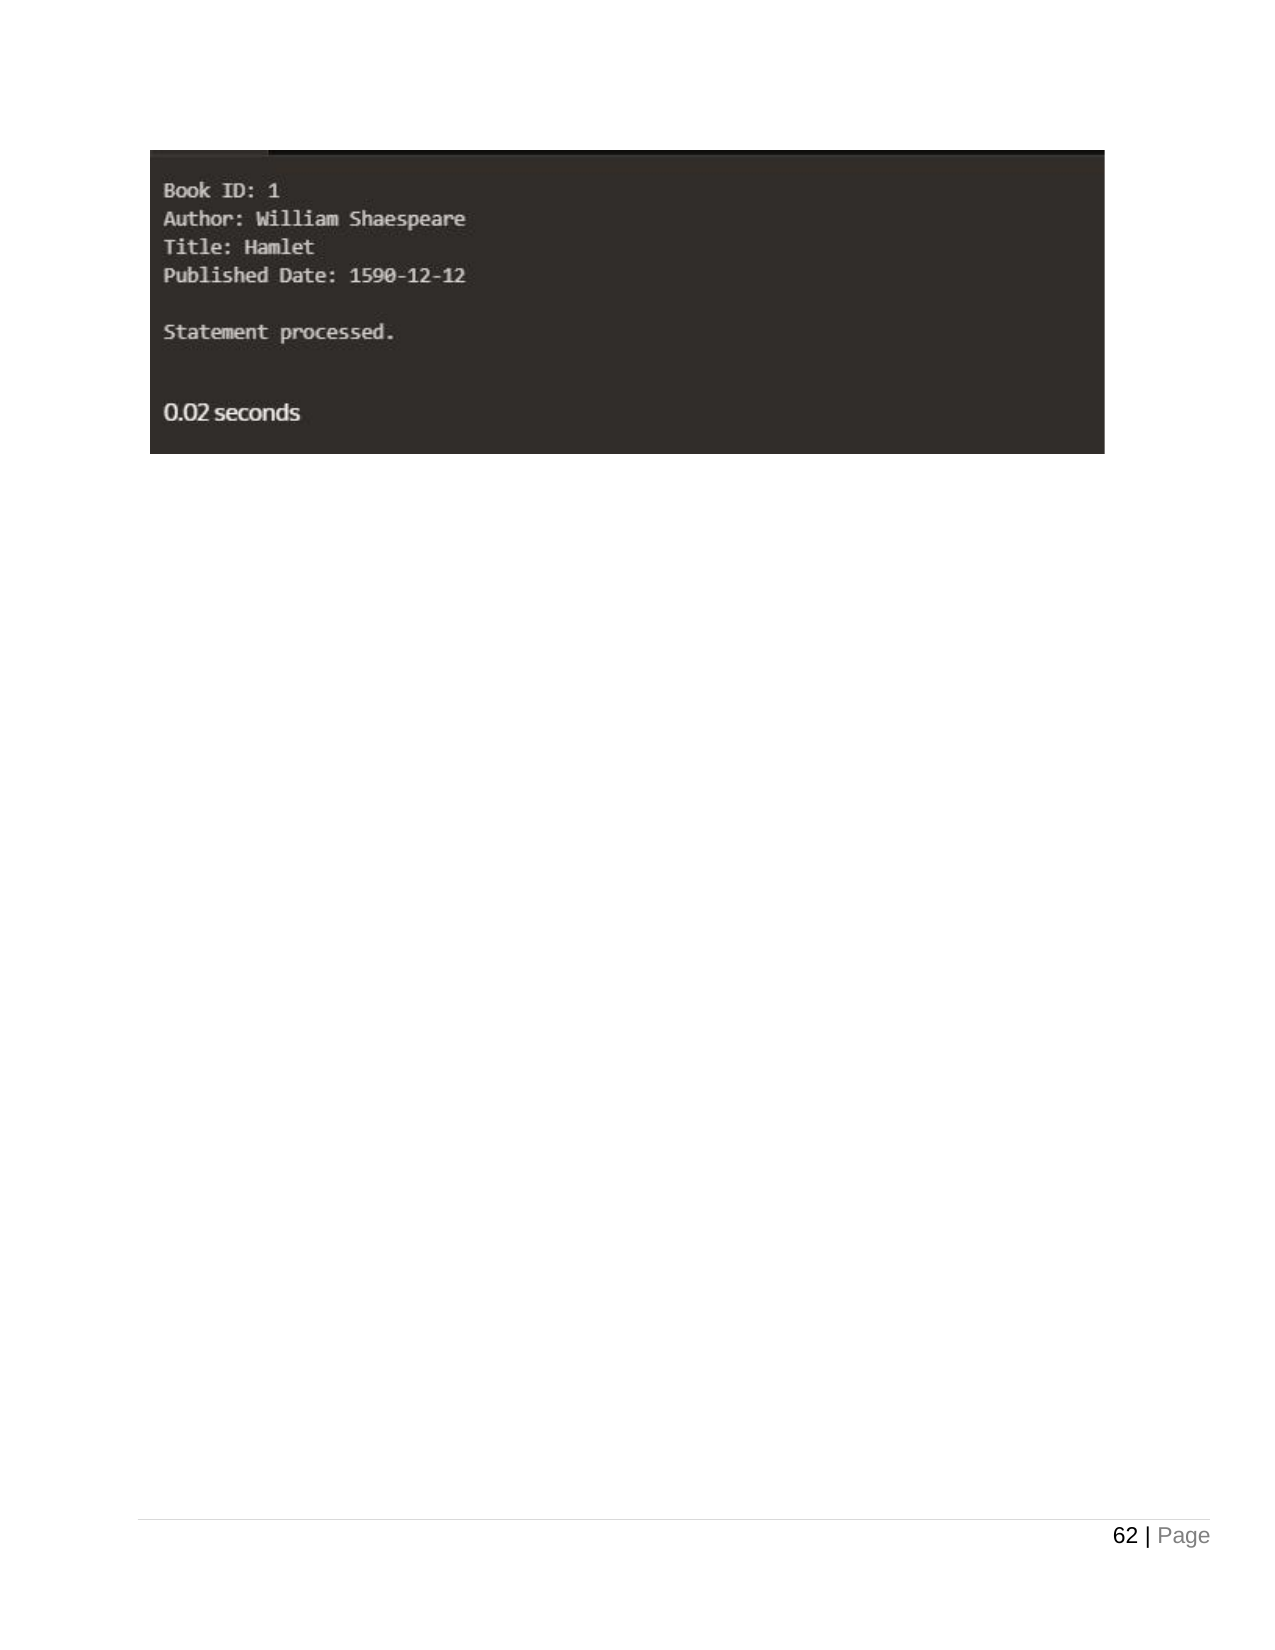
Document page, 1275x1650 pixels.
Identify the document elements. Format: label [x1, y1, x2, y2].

picture [150, 150, 1105, 454]
